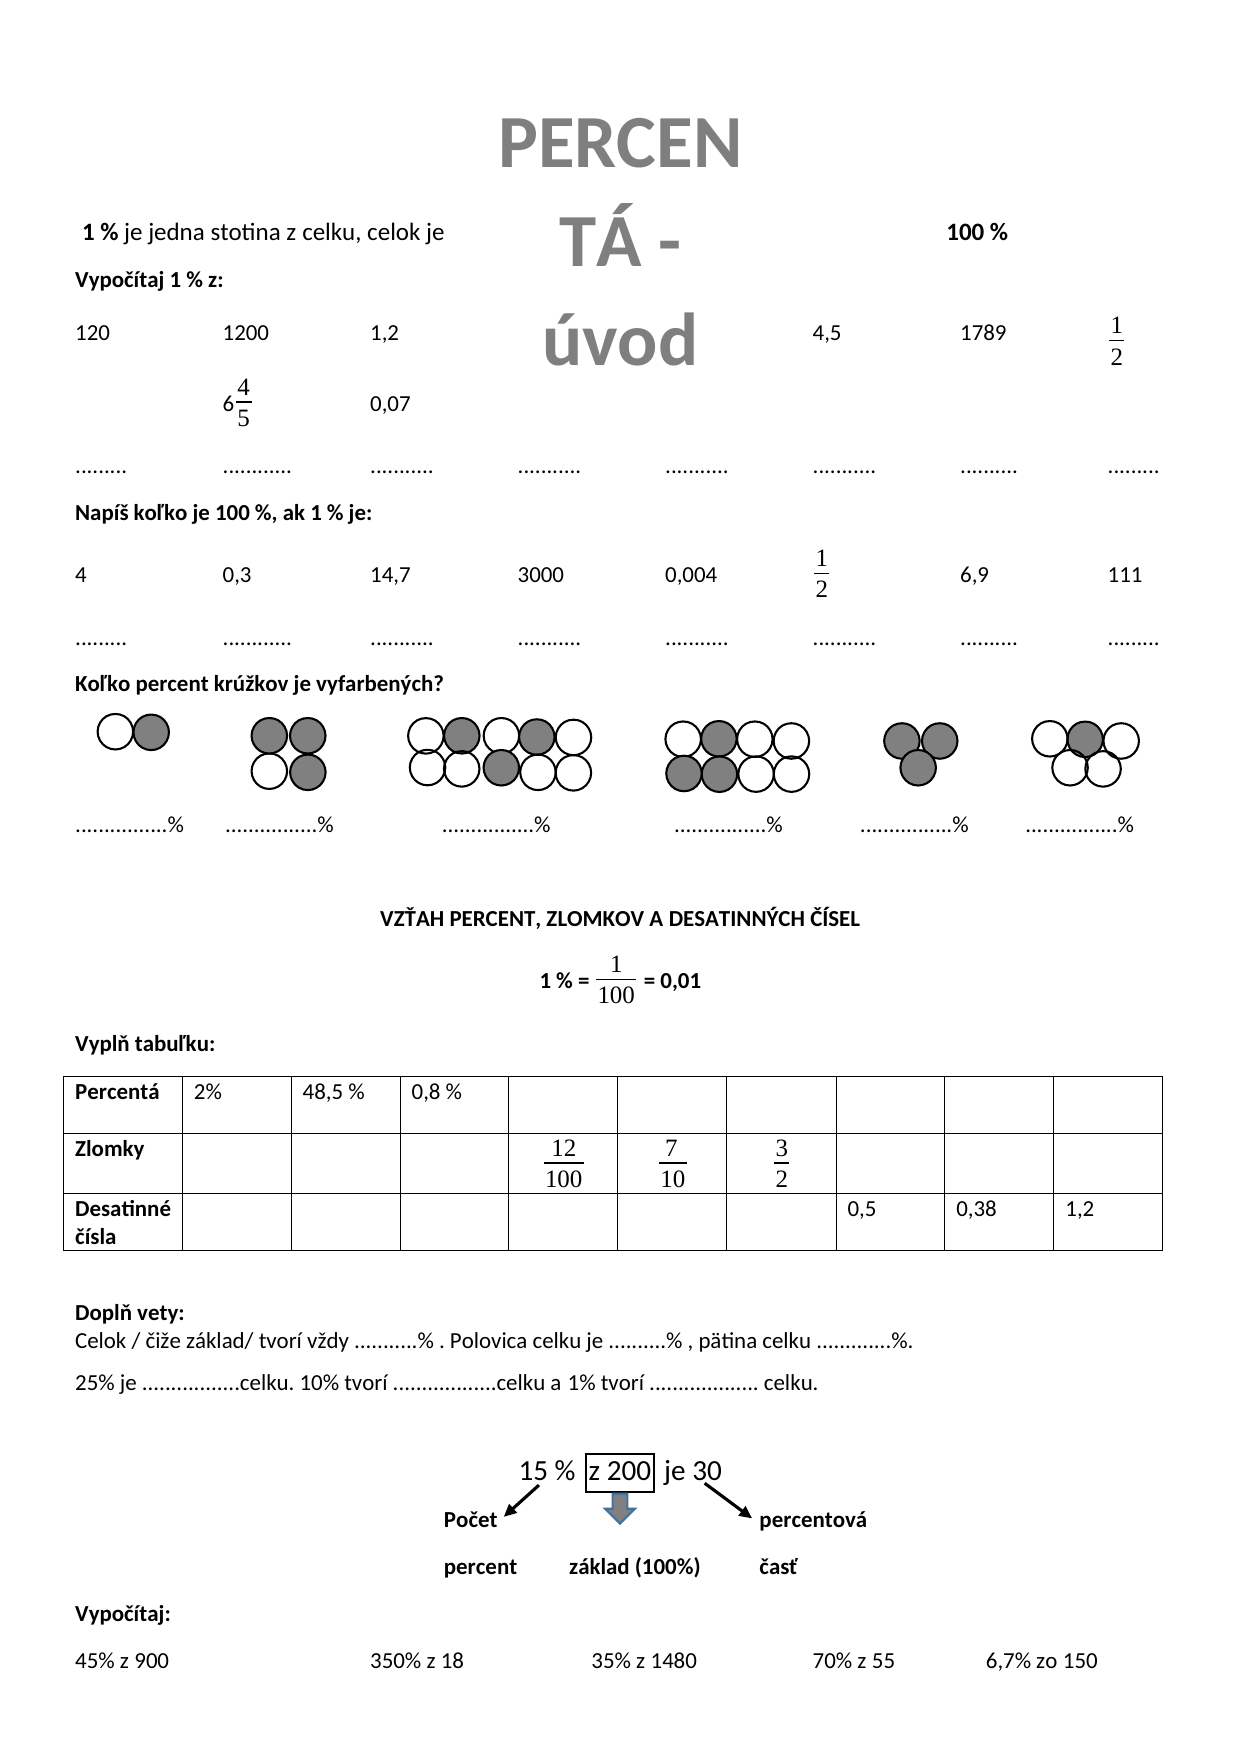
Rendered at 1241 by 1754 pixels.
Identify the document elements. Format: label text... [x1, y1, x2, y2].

table_cell [183, 1134, 291, 1193]
table_header 0,8 % [401, 1077, 508, 1133]
table_cell [401, 1134, 508, 1193]
table_header Percentá [64, 1077, 182, 1133]
text Napíš koľko je 100 %, ak 1 % je: [75, 498, 1165, 526]
text 4 0,3 14,7 3000 0,004 6,9 111 [75, 545, 1165, 604]
table_header 48,5 % [292, 1077, 400, 1133]
text ......... ............ ........... ........... ........... ........... .......... ......... [75, 451, 1165, 479]
table_header [1054, 1077, 1162, 1133]
table_cell [401, 1194, 508, 1250]
text Celok / čiže základ/ tvorí vždy ...........% . Polovica celku je ..........% , pätina celku .............%. [75, 1326, 1165, 1354]
table_cell 0,5 [837, 1194, 944, 1250]
table_cell [837, 1134, 944, 1193]
text percent základ (100%) časť [75, 1552, 1165, 1580]
table_cell [509, 1134, 617, 1193]
table_cell [618, 1194, 726, 1250]
table_header [945, 1077, 1053, 1133]
text Počet percentová [75, 1506, 1165, 1533]
table_cell 1,2 [1054, 1194, 1162, 1250]
table_header [727, 1077, 836, 1133]
table_header [618, 1077, 726, 1133]
text 25% je .................celku. 10% tvorí ..................celku a 1% tvorí ................... celku. [75, 1368, 1165, 1396]
text Vypočítaj 1 % z: [75, 265, 1165, 293]
table_cell [292, 1194, 400, 1250]
table_header 2% [183, 1077, 291, 1133]
text ......... ............ ........... ........... ........... ........... .......... ......... [75, 623, 1165, 651]
text ................% ................% ................% ................% ................% ................% [75, 810, 1165, 838]
text 1 % je jedna stotina z celku, celok je 100 % [75, 216, 1165, 246]
text 1 % = = 0,01 [75, 951, 1165, 1010]
table_header [509, 1077, 617, 1133]
text 120 1200 1,2 4,5 1789 6 0,07 [75, 312, 1165, 432]
text Koľko percent krúžkov je vyfarbených? [75, 669, 1165, 697]
table_cell [183, 1194, 291, 1250]
table_cell [727, 1134, 836, 1193]
text VZŤAH PERCENT, ZLOMKOV A DESATINNÝCH ČÍSEL [75, 904, 1165, 932]
table_cell Zlomky [64, 1134, 182, 1193]
table_cell [1054, 1134, 1162, 1193]
text Doplň vety: [75, 1298, 1165, 1326]
table_header [837, 1077, 944, 1133]
text Vypočítaj: [75, 1599, 1165, 1627]
table_cell 0,38 [945, 1194, 1053, 1250]
text Vyplň tabuľku: [75, 1029, 1165, 1057]
text 45% z 900 350% z 18 35% z 1480 70% z 55 6,7% zo 150 [75, 1646, 1165, 1674]
table_cell [509, 1194, 617, 1250]
table_cell [618, 1134, 726, 1193]
table_cell [945, 1134, 1053, 1193]
table_cell [292, 1134, 400, 1193]
table_cell Desatinné čísla [64, 1194, 182, 1250]
table_cell [727, 1194, 836, 1250]
text 15 % z 200 je 30 [75, 1452, 1165, 1488]
